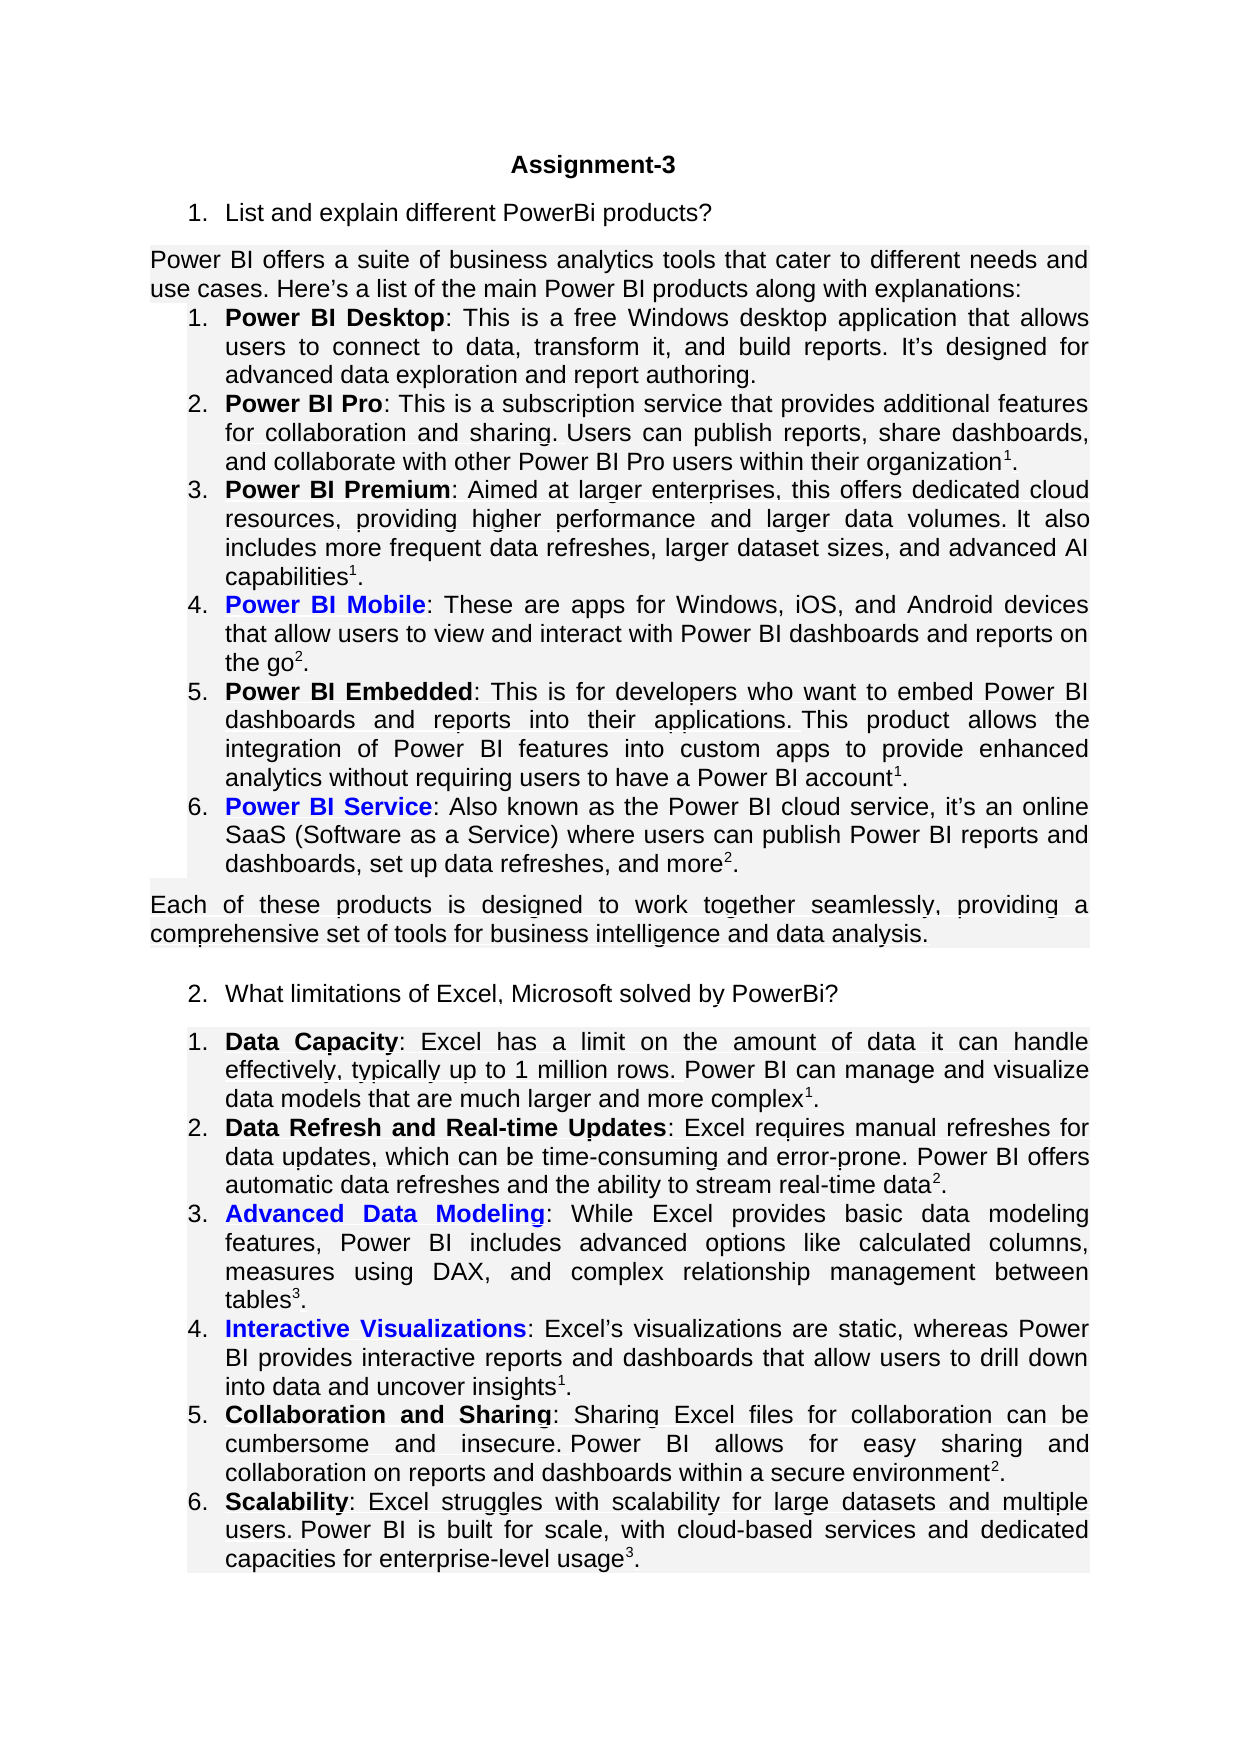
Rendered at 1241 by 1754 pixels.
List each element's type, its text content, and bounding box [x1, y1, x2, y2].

text Each of these products is designed to work together seamlessly, providing a comprehensive set of tools for business intelligence and data analysis. [150, 890, 1090, 915]
list Scalability: Excel struggles with scalability for large datasets and multiple users. Power BI is built for scale, with cloud-based services and dedicated capacities for enterprise-level usage3. [187, 1487, 1090, 1573]
list Collaboration and Sharing: Sharing Excel files for collaboration can be cumbersome and insecure. Power BI allows for easy sharing and collaboration on reports and dashboards within a secure environment2. [187, 1400, 1090, 1487]
list Data Capacity: Excel has a limit on the amount of data it can handle effectively, typically up to 1 million rows. Power BI can manage and visualize data models that are much larger and more complex1. [187, 1027, 1090, 1113]
list List and explain different PowerBi products? [187, 198, 1090, 226]
list What limitations of Excel, Microsoft solved by PowerBi? [187, 979, 1090, 1008]
list Power BI Service: Also known as the Power BI cloud service, it’s an online SaaS (Software as a Service) where users can publish Power BI reports and dashboards, set up data refreshes, and more2. [187, 792, 1090, 878]
list Power BI Premium: Aimed at larger enterprises, this offers dedicated cloud resources, providing higher performance and larger data volumes. It also includes more frequent data refreshes, larger dataset sizes, and advanced AI capabilities1. [187, 475, 1090, 590]
list Interactive Visualizations: Excel’s visualizations are static, whereas Power BI provides interactive reports and dashboards that allow users to drill down into data and uncover insights1. [187, 1314, 1090, 1400]
list Power BI Mobile: These are apps for Windows, iOS, and Android devices that allow users to view and interact with Power BI dashboards and reports on the go2. [187, 590, 1090, 677]
list Power BI Pro: This is a subscription service that provides additional features for collaboration and sharing. Users can publish reports, share dashboards, and collaborate with other Power BI Pro users within their organization1. [187, 389, 1090, 475]
list Data Refresh and Real-time Updates: Excel requires manual refreshes for data updates, which can be time-consuming and error-prone. Power BI offers automatic data refreshes and the ability to stream real-time data2. [187, 1113, 1090, 1199]
text Power BI offers a suite of business analytics tools that cater to different needs and use cases. Here’s a list of the main Power BI products along with explanations: [150, 245, 1090, 303]
text Assignment-3 [150, 150, 1090, 179]
text Each of these products is designed to work together seamlessly, providing a comprehensive set of tools for business intelligence and data analysis. [150, 917, 1090, 948]
list Power BI Desktop: This is a free Windows desktop application that allows users to connect to data, transform it, and build reports. It’s designed for advanced data exploration and report authoring. [187, 303, 1090, 389]
list Power BI Embedded: This is for developers who want to embed Power BI dashboards and reports into their applications. This product allows the integration of Power BI features into custom apps to provide enhanced analytics without requiring users to have a Power BI account1. [187, 677, 1090, 792]
list Advanced Data Modeling: While Excel provides basic data modeling features, Power BI includes advanced options like calculated columns, measures using DAX, and complex relationship management between tables3. [187, 1199, 1090, 1314]
